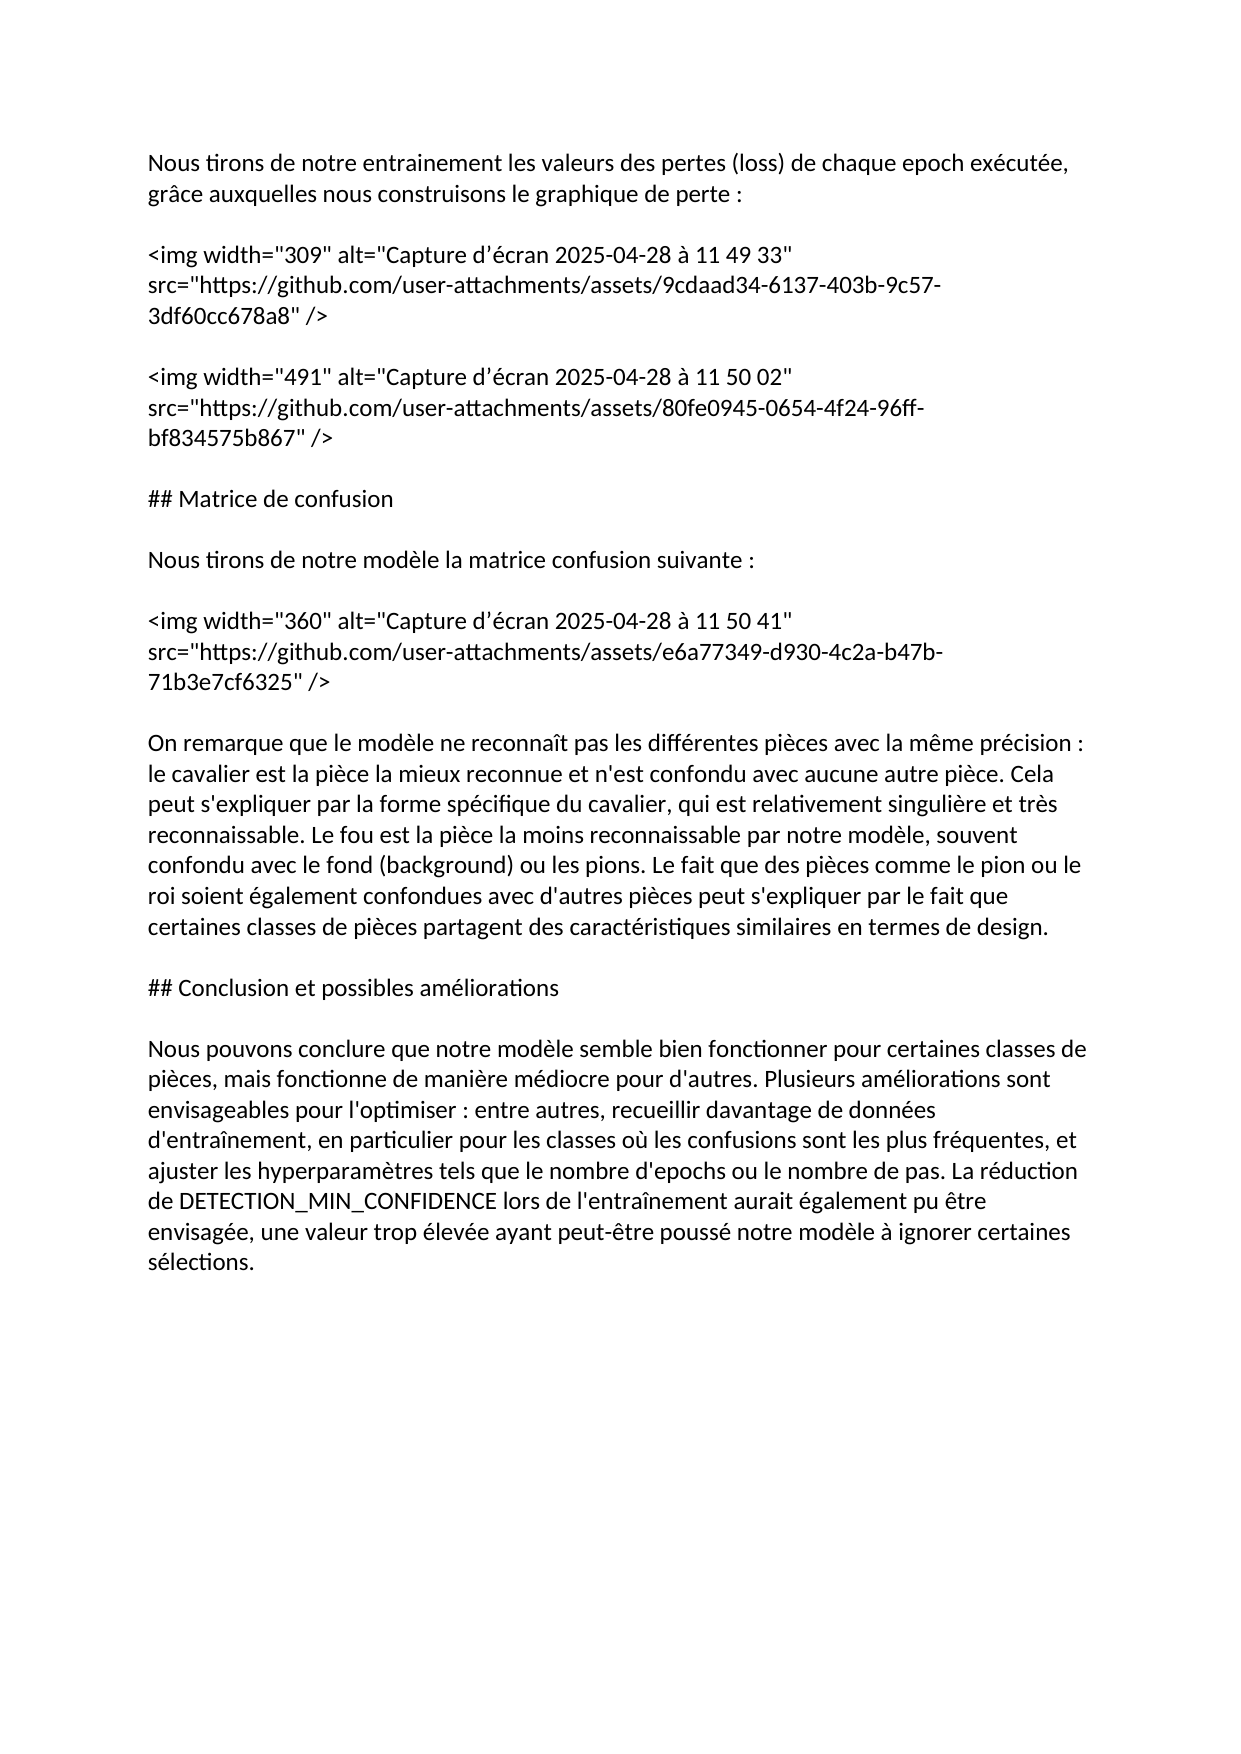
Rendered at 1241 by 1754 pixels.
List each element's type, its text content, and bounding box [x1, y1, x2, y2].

text ## Matrice de confusion [148, 483, 1093, 514]
text <img width="360" alt="Capture d’écran 2025-04-28 à 11 50 41" src="https://github.com/user-attachments/assets/e6a77349-d930-4c2a-b47b-71b3e7cf6325" /> [148, 605, 1093, 697]
text Nous tirons de notre entrainement les valeurs des pertes (loss) de chaque epoch exécutée, grâce auxquelles nous construisons le graphique de perte : [148, 148, 1093, 209]
text <img width="491" alt="Capture d’écran 2025-04-28 à 11 50 02" src="https://github.com/user-attachments/assets/80fe0945-0654-4f24-96ff-bf834575b867" /> [148, 361, 1093, 453]
text ## Conclusion et possibles améliorations [148, 972, 1093, 1002]
text <img width="309" alt="Capture d’écran 2025-04-28 à 11 49 33" src="https://github.com/user-attachments/assets/9cdaad34-6137-403b-9c57-3df60cc678a8" /> [148, 239, 1093, 331]
text Nous pouvons conclure que notre modèle semble bien fonctionner pour certaines classes de pièces, mais fonctionne de manière médiocre pour d'autres. Plusieurs améliorations sont envisageables pour l'optimiser : entre autres, recueillir davantage de données d'entraînement, en particulier pour les classes où les confusions sont les plus fréquentes, et ajuster les hyperparamètres tels que le nombre d'epochs ou le nombre de pas. La réduction de DETECTION_MIN_CONFIDENCE lors de l'entraînement aurait également pu être envisagée, une valeur trop élevée ayant peut-être poussé notre modèle à ignorer certaines sélections. [148, 1033, 1093, 1277]
text On remarque que le modèle ne reconnaît pas les différentes pièces avec la même précision : le cavalier est la pièce la mieux reconnue et n'est confondu avec aucune autre pièce. Cela peut s'expliquer par la forme spécifique du cavalier, qui est relativement singulière et très reconnaissable. Le fou est la pièce la moins reconnaissable par notre modèle, souvent confondu avec le fond (background) ou les pions. Le fait que des pièces comme le pion ou le roi soient également confondues avec d'autres pièces peut s'expliquer par le fait que certaines classes de pièces partagent des caractéristiques similaires en termes de design. [148, 727, 1093, 941]
text Nous tirons de notre modèle la matrice confusion suivante : [148, 544, 1093, 575]
